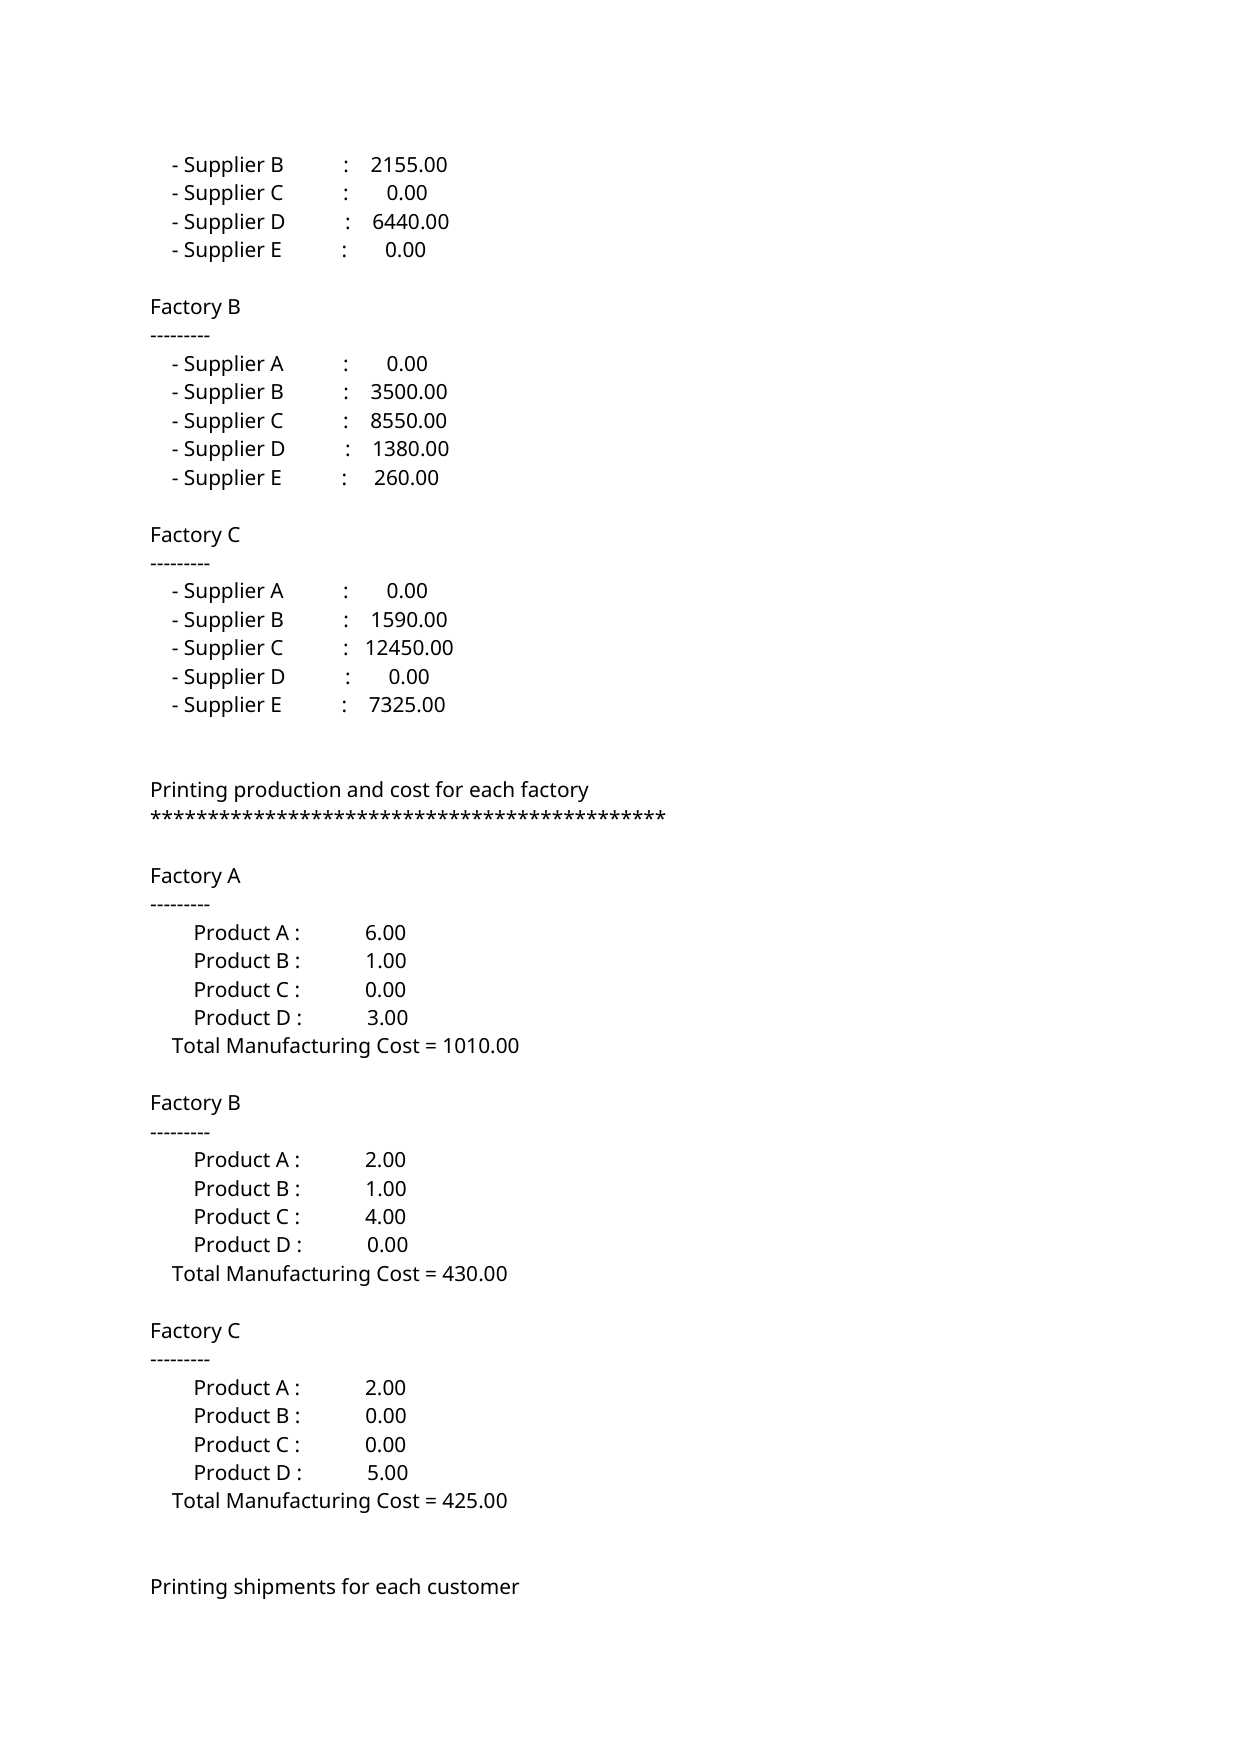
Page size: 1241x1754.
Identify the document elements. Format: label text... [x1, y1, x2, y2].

text Factory B [150, 1088, 1090, 1117]
text - Supplier E : 7325.00 [150, 690, 1090, 719]
text - Supplier E : 260.00 [150, 463, 1090, 491]
text - Supplier A : 0.00 [150, 577, 1090, 605]
text --------- [150, 889, 1090, 918]
text ********************************************* [150, 804, 1090, 832]
text --------- [150, 1117, 1090, 1145]
text --------- [150, 1344, 1090, 1373]
text --------- [150, 321, 1090, 349]
text - Supplier B : 1590.00 [150, 605, 1090, 633]
text Total Manufacturing Cost = 1010.00 [150, 1032, 1090, 1060]
text Product C : 4.00 [150, 1202, 1090, 1231]
text - Supplier D : 6440.00 [150, 207, 1090, 235]
text - Supplier A : 0.00 [150, 349, 1090, 377]
text Factory C [150, 1316, 1090, 1344]
text Product D : 3.00 [150, 1003, 1090, 1032]
text - Supplier C : 8550.00 [150, 406, 1090, 434]
text Product B : 1.00 [150, 946, 1090, 975]
text Factory C [150, 520, 1090, 548]
text Factory A [150, 861, 1090, 889]
text Product A : 6.00 [150, 918, 1090, 946]
text Printing production and cost for each factory [150, 776, 1090, 804]
text Product B : 0.00 [150, 1401, 1090, 1430]
text - Supplier E : 0.00 [150, 235, 1090, 264]
text Factory B [150, 292, 1090, 321]
text - Supplier C : 0.00 [150, 178, 1090, 207]
text Product C : 0.00 [150, 1430, 1090, 1458]
text Total Manufacturing Cost = 425.00 [150, 1487, 1090, 1515]
text Product A : 2.00 [150, 1373, 1090, 1401]
text Product A : 2.00 [150, 1145, 1090, 1174]
text Printing shipments for each customer [150, 1572, 1090, 1600]
text Total Manufacturing Cost = 430.00 [150, 1259, 1090, 1287]
text --------- [150, 548, 1090, 577]
text - Supplier D : 1380.00 [150, 434, 1090, 463]
text Product B : 1.00 [150, 1174, 1090, 1202]
text - Supplier D : 0.00 [150, 662, 1090, 690]
text - Supplier B : 3500.00 [150, 377, 1090, 406]
text Product C : 0.00 [150, 975, 1090, 1003]
text Product D : 0.00 [150, 1231, 1090, 1259]
text - Supplier C : 12450.00 [150, 633, 1090, 662]
text - Supplier B : 2155.00 [150, 150, 1090, 178]
text Product D : 5.00 [150, 1458, 1090, 1487]
